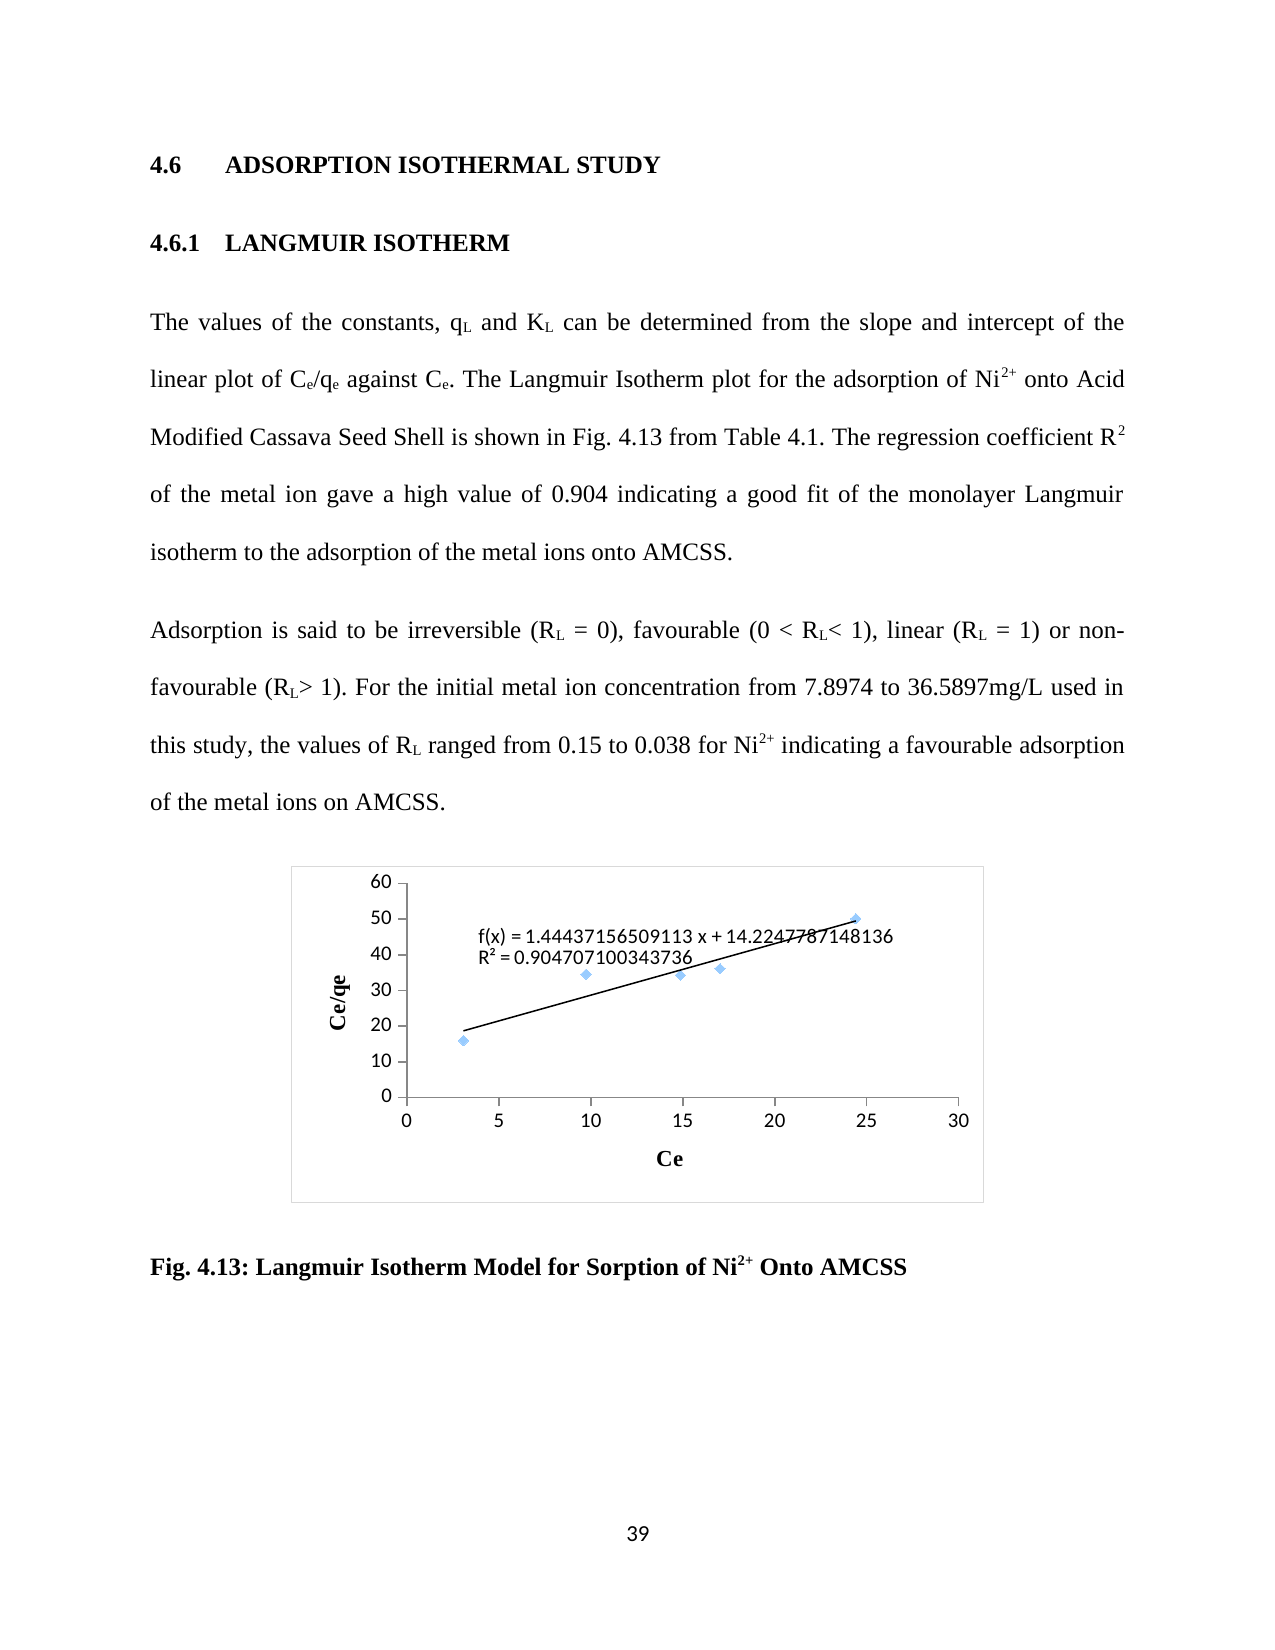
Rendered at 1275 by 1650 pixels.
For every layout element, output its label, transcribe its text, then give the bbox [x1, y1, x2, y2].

text 4.6 ADSORPTION ISOTHERMAL STUDY [150, 150, 1125, 179]
text 4.6.1 LANGMUIR ISOTHERM [150, 228, 1125, 257]
text Adsorption is said to be irreversible (RL = 0), favourable (0 < RL< 1), linear (RL = 1) or non-favourable (RL> 1). For the initial metal ion concentration from 7.8974 to 36.5897mg/L used in this study, the values of RL ranged from 0.15 to 0.038 for Ni2+ indicating a favourable adsorption of the metal ions on AMCSS. [150, 615, 1125, 816]
text Fig. 4.13: Langmuir Isotherm Model for Sorption of Ni2+ Onto AMCSS [150, 1252, 1125, 1281]
text The values of the constants, qL and KL can be determined from the slope and intercept of the linear plot of Ce/qe against Ce. The Langmuir Isotherm plot for the adsorption of Ni2+ onto Acid Modified Cassava Seed Shell is shown in Fig. 4.13 from Table 4.1. The regression coefficient R2 of the metal ion gave a high value of 0.904 indicating a good fit of the monolayer Langmuir isotherm to the adsorption of the metal ions onto AMCSS. [150, 307, 1125, 565]
